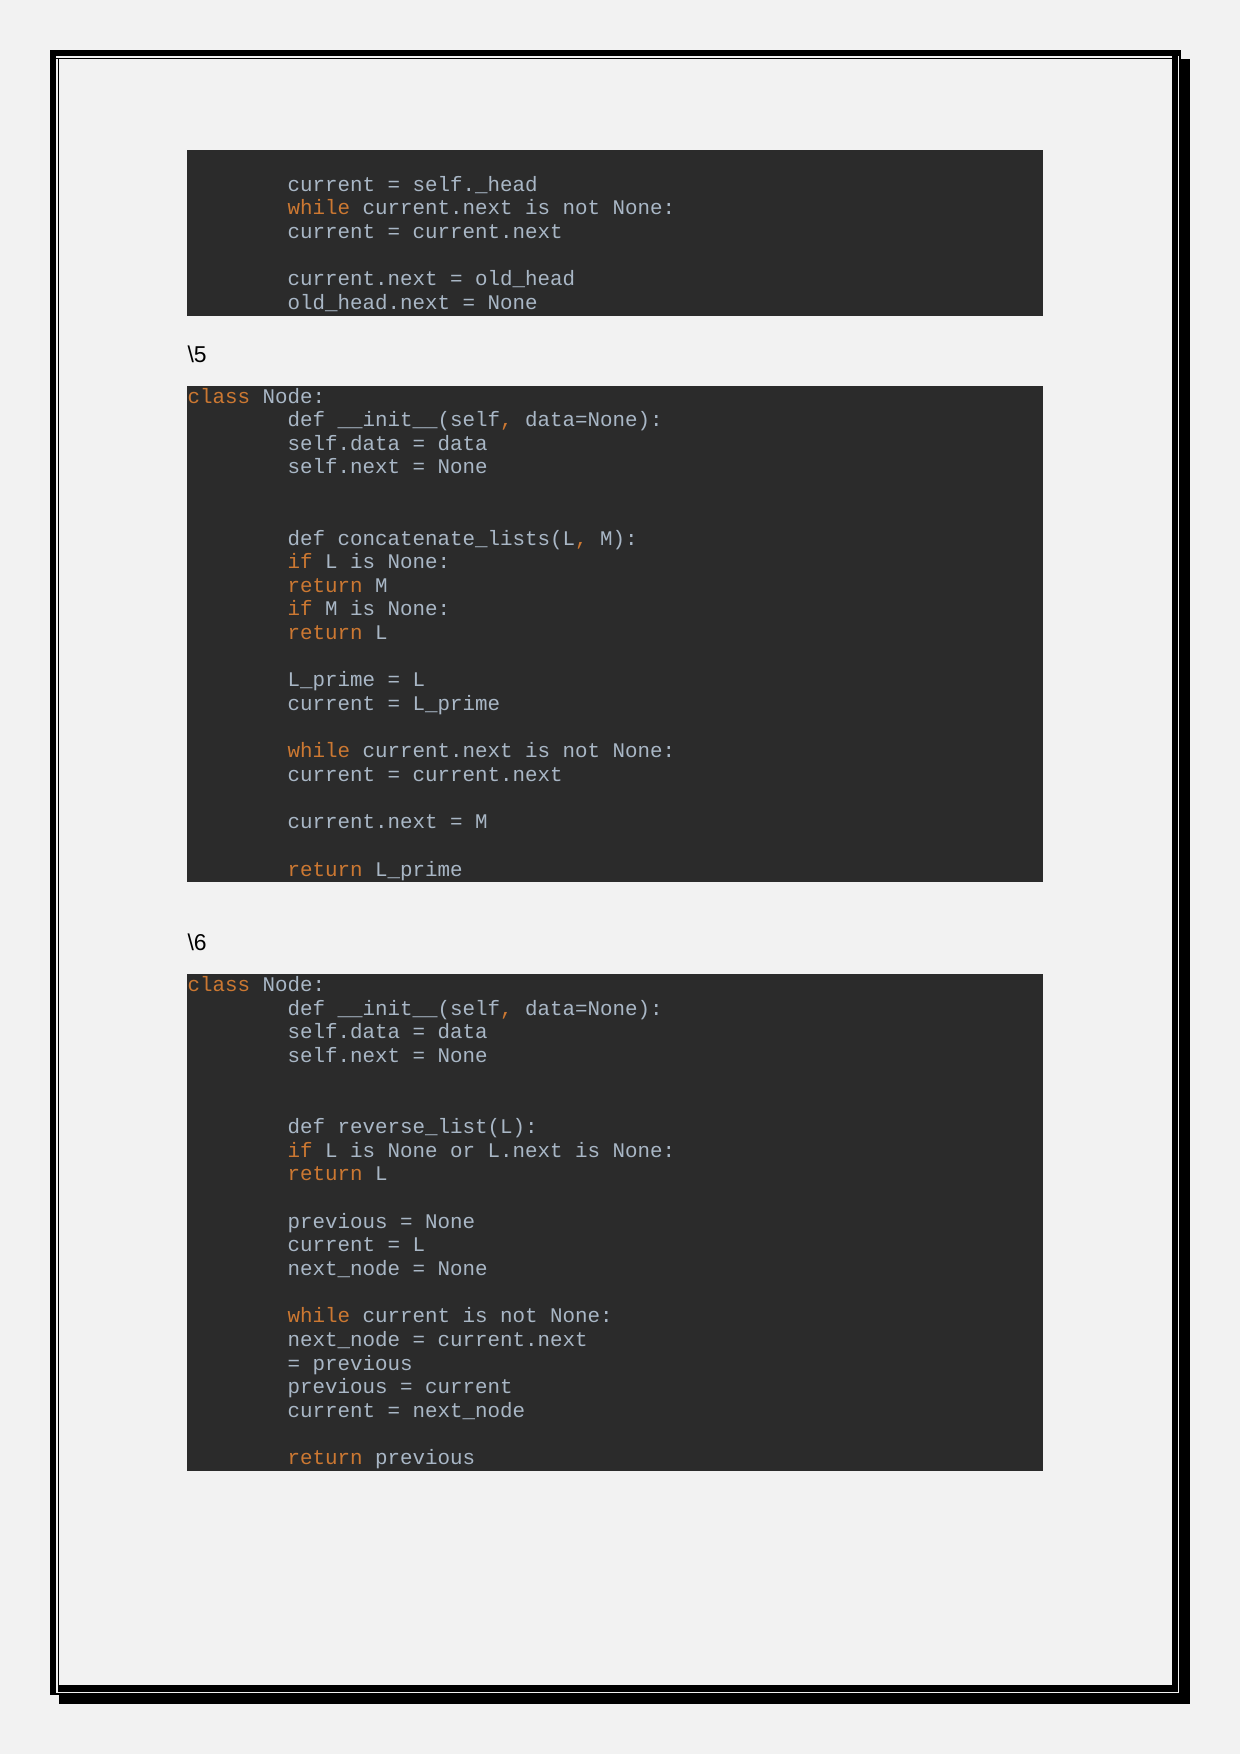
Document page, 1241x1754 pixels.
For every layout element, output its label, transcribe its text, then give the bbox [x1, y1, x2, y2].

text class Node: def __init__(self, data=None): self.data = data self.next = None def concatenate_lists(L, M): if L is None: return M if M is None: return L L_prime = L current = L_prime while current.next is not None: current = current.next current.next = M return L_prime [187, 386, 1043, 882]
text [187, 150, 1043, 316]
text 6\ [187, 929, 1043, 955]
text 5\ [187, 341, 1043, 367]
text class Node: def __init__(self, data=None): self.data = data self.next = None def reverse_list(L): if L is None or L.next is None: return L previous = None current = L next_node = None while current is not None: next_node = current.next = previous previous = current current = next_node return previous [187, 974, 1043, 1471]
